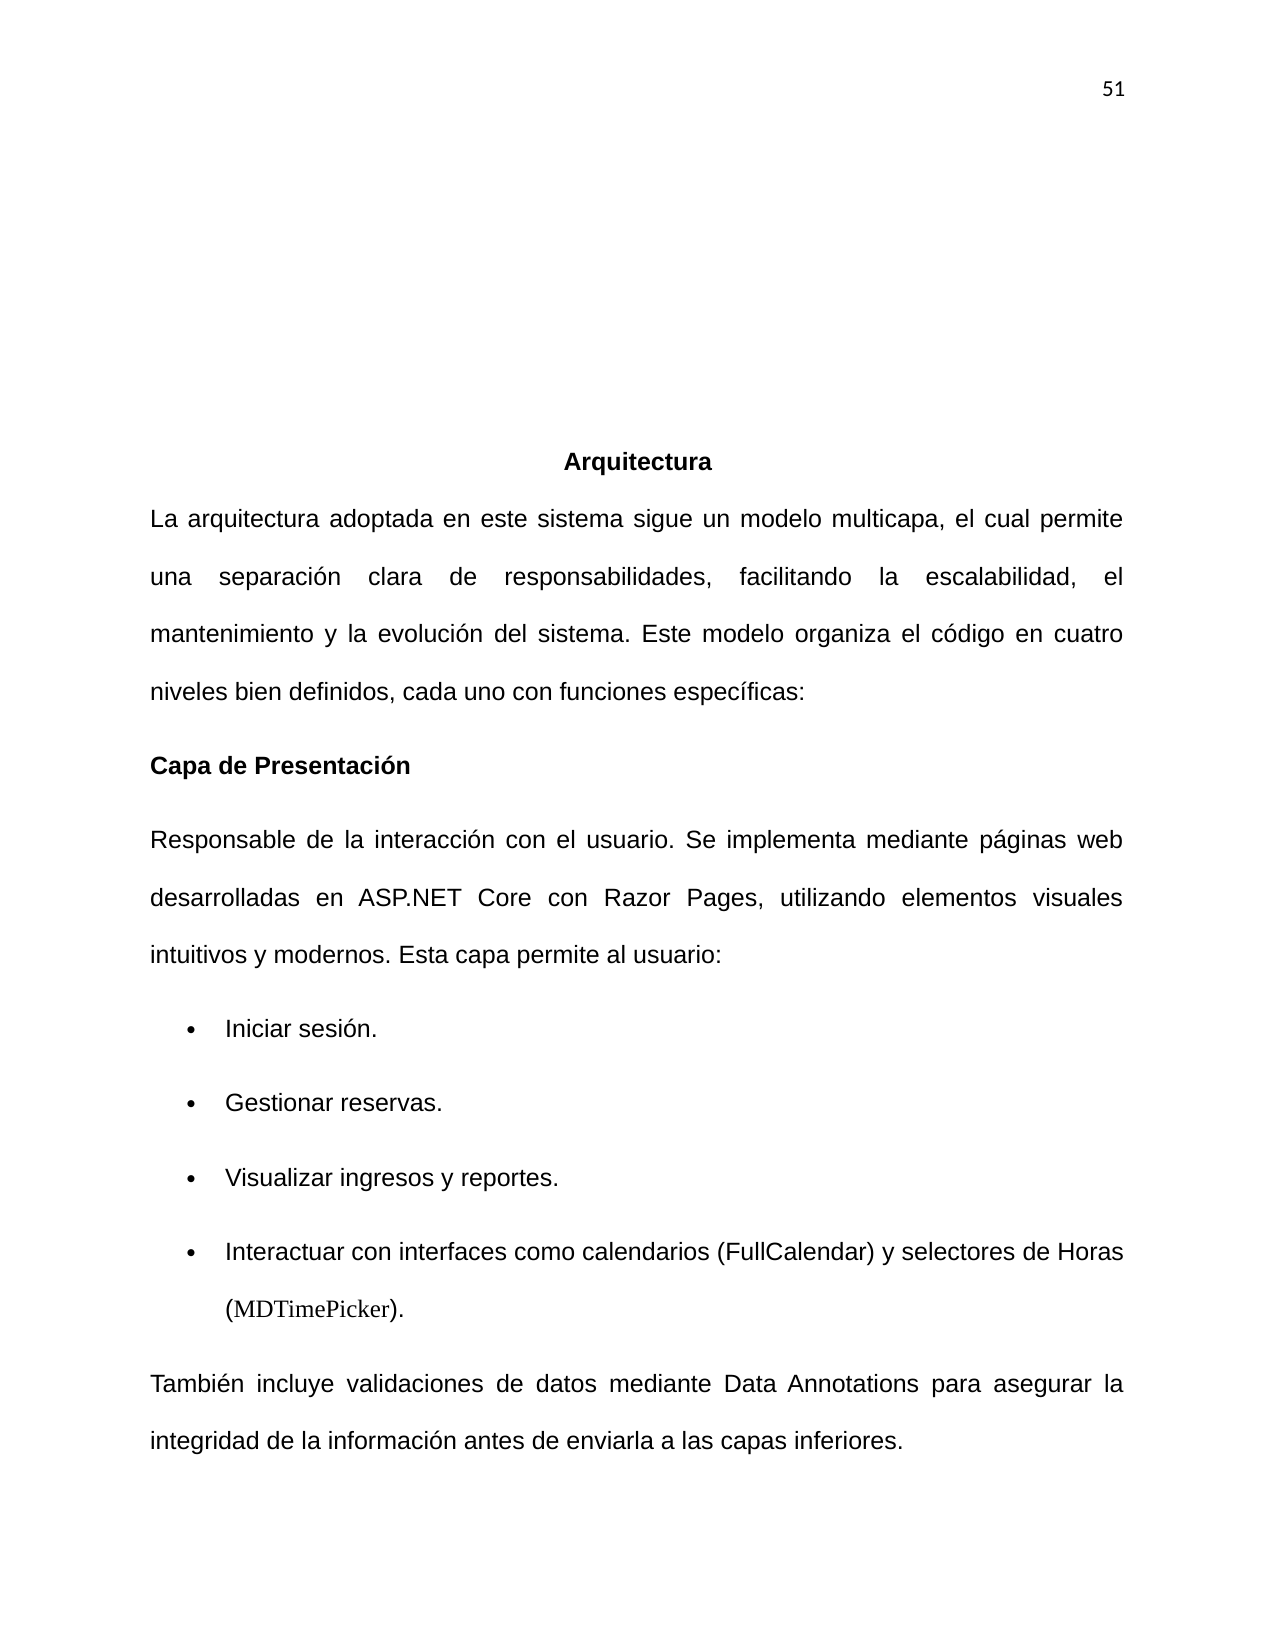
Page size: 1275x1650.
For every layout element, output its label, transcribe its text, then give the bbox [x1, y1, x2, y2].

text La arquitectura adoptada en este sistema sigue un modelo multicapa, el cual permite una separación clara de responsabilidades, facilitando la escalabilidad, el mantenimiento y la evolución del sistema. Este modelo organiza el código en cuatro niveles bien definidos, cada uno con funciones específicas: [150, 504, 1125, 705]
text Responsable de la interacción con el usuario. Se implementa mediante páginas web desarrolladas en ASP.NET Core con Razor Pages, utilizando elementos visuales intuitivos y modernos. Esta capa permite al usuario: [150, 825, 1125, 969]
list Iniciar sesión. [187, 1014, 1125, 1043]
list Gestionar reservas. [187, 1088, 1125, 1117]
list Interactuar con interfaces como calendarios (FullCalendar) y selectores de Horas (MDTimePicker). [187, 1237, 1125, 1323]
subtitle Arquitectura [150, 447, 1125, 475]
list Visualizar ingresos y reportes. [187, 1162, 1125, 1191]
text Capa de Presentación [150, 751, 1125, 779]
